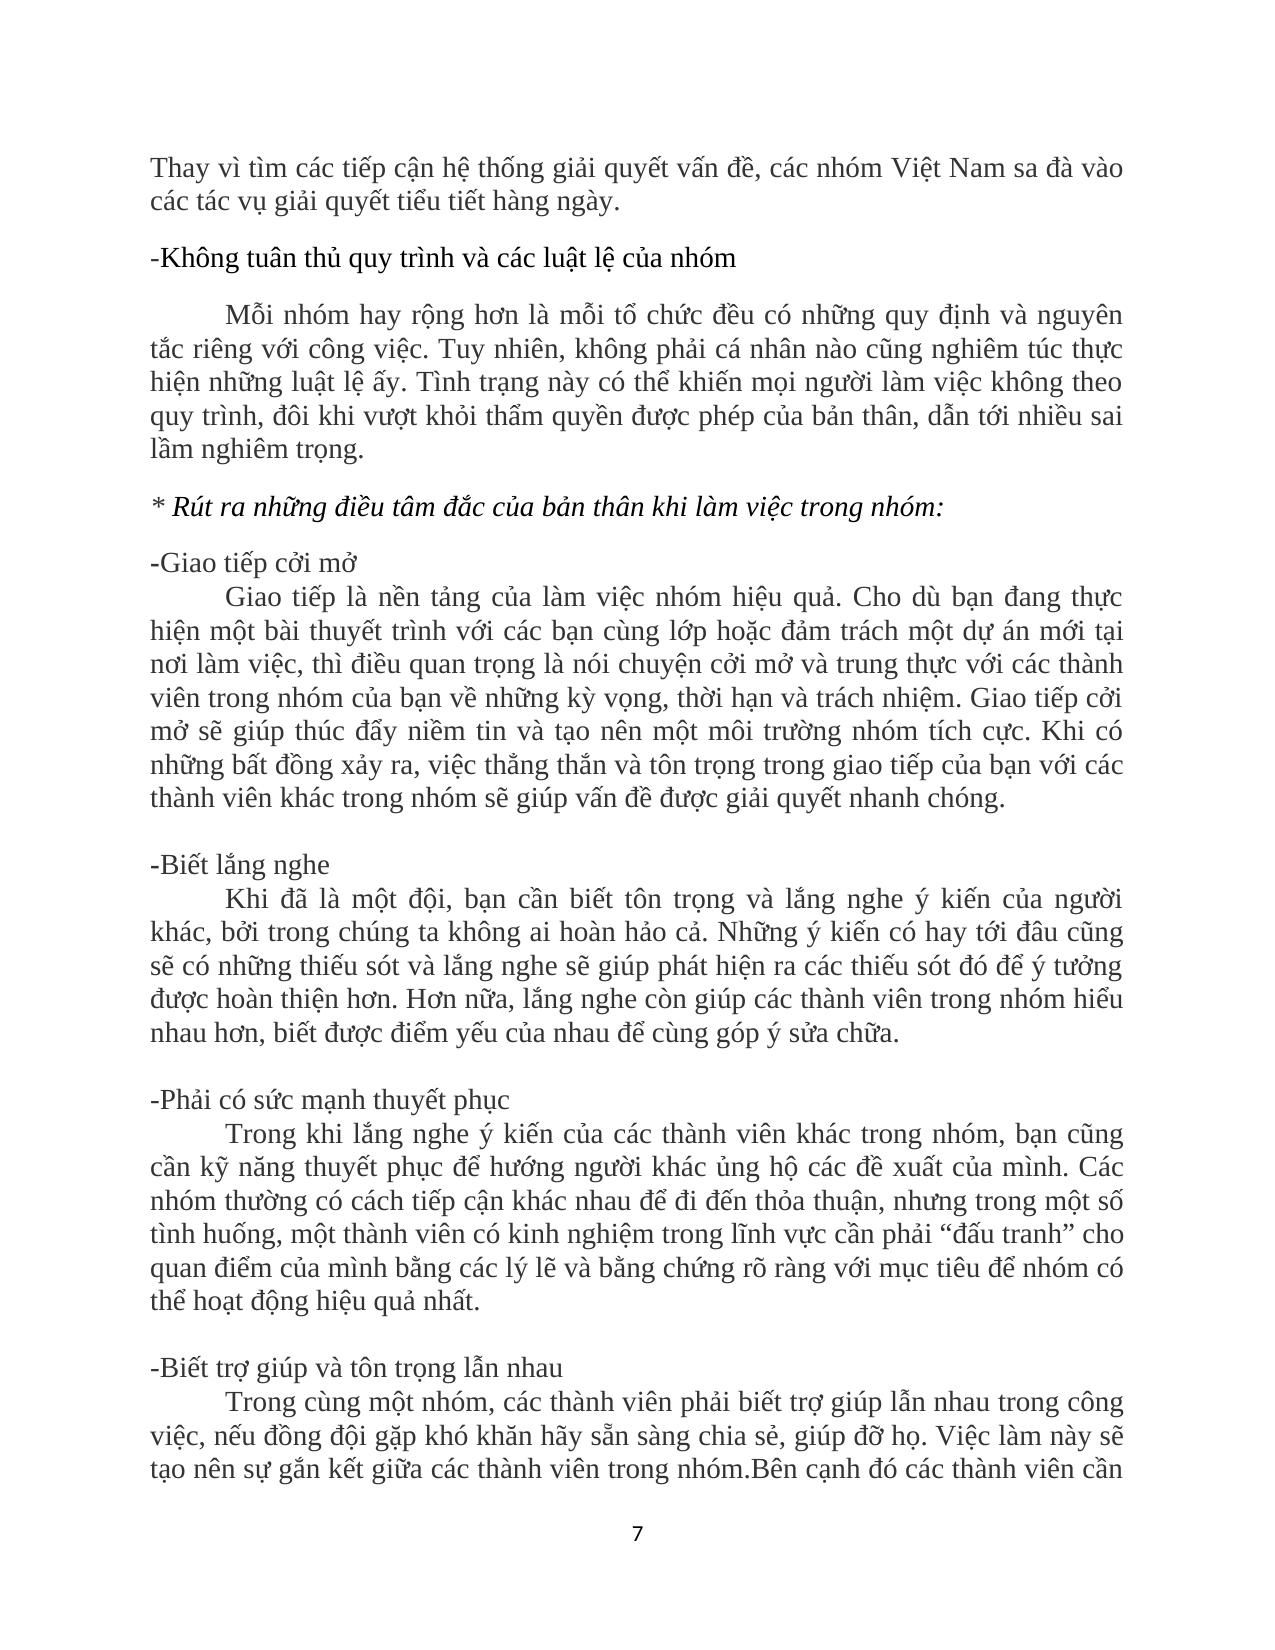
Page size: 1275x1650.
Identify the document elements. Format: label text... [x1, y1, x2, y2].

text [150, 150, 1125, 217]
text Mỗi nhóm hay rộng hơn là mỗi tổ chức đều có những quy định và nguyên tắc riêng với công việc. Tuy nhiên, không phải cá nhân nào cũng nghiêm túc thực hiện những luật lệ ấy. Tình trạng này có thể khiến mọi người làm việc không theo quy trình, đôi khi vượt khỏi thẩm quyền được phép của bản thân, dẫn tới nhiều sai lầm nghiêm trọng. [150, 297, 1125, 465]
text -Biết trợ giúp và tôn trọng lẫn nhau [150, 1351, 1125, 1384]
text -Giao tiếp cởi mở [150, 546, 1125, 579]
text -Không tuân thủ quy trình và các luật lệ của nhóm [150, 241, 1125, 274]
text Trong khi lắng nghe ý kiến của các thành viên khác trong nhóm, bạn cũng cần kỹ năng thuyết phục để hướng người khác ủng hộ các đề xuất của mình. Các nhóm thường có cách tiếp cận khác nhau để đi đến thỏa thuận, nhưng trong một số tình huống, một thành viên có kinh nghiệm trong lĩnh vực cần phải “đấu tranh” cho quan điểm của mình bằng các lý lẽ và bằng chứng rõ ràng với mục tiêu để nhóm có thể hoạt động hiệu quả nhất. [150, 1116, 1125, 1317]
text Giao tiếp là nền tảng của làm việc nhóm hiệu quả. Cho dù bạn đang thực hiện một bài thuyết trình với các bạn cùng lớp hoặc đảm trách một dự án mới tại nơi làm việc, thì điều quan trọng là nói chuyện cởi mở và trung thực với các thành viên trong nhóm của bạn về những kỳ vọng, thời hạn và trách nhiệm. Giao tiếp cởi mở sẽ giúp thúc đẩy niềm tin và tạo nên một môi trường nhóm tích cực. Khi có những bất đồng xảy ra, việc thẳng thắn và tôn trọng trong giao tiếp của bạn với các thành viên khác trong nhóm sẽ giúp vấn đề được giải quyết nhanh chóng. [150, 579, 1125, 814]
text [150, 1384, 1125, 1485]
text -Biết lắng nghe [150, 847, 1125, 881]
text * Rút ra những điều tâm đắc của bản thân khi làm việc trong nhóm: [150, 489, 1125, 522]
text -Phải có sức mạnh thuyết phục [150, 1082, 1125, 1116]
text Khi đã là một đội, bạn cần biết tôn trọng và lắng nghe ý kiến của người khác, bởi trong chúng ta không ai hoàn hảo cả. Những ý kiến có hay tới đâu cũng sẽ có những thiếu sót và lắng nghe sẽ giúp phát hiện ra các thiếu sót đó để ý tưởng được hoàn thiện hơn. Hơn nữa, lắng nghe còn giúp các thành viên trong nhóm hiểu nhau hơn, biết được điểm yếu của nhau để cùng góp ý sửa chữa. [150, 881, 1125, 1049]
